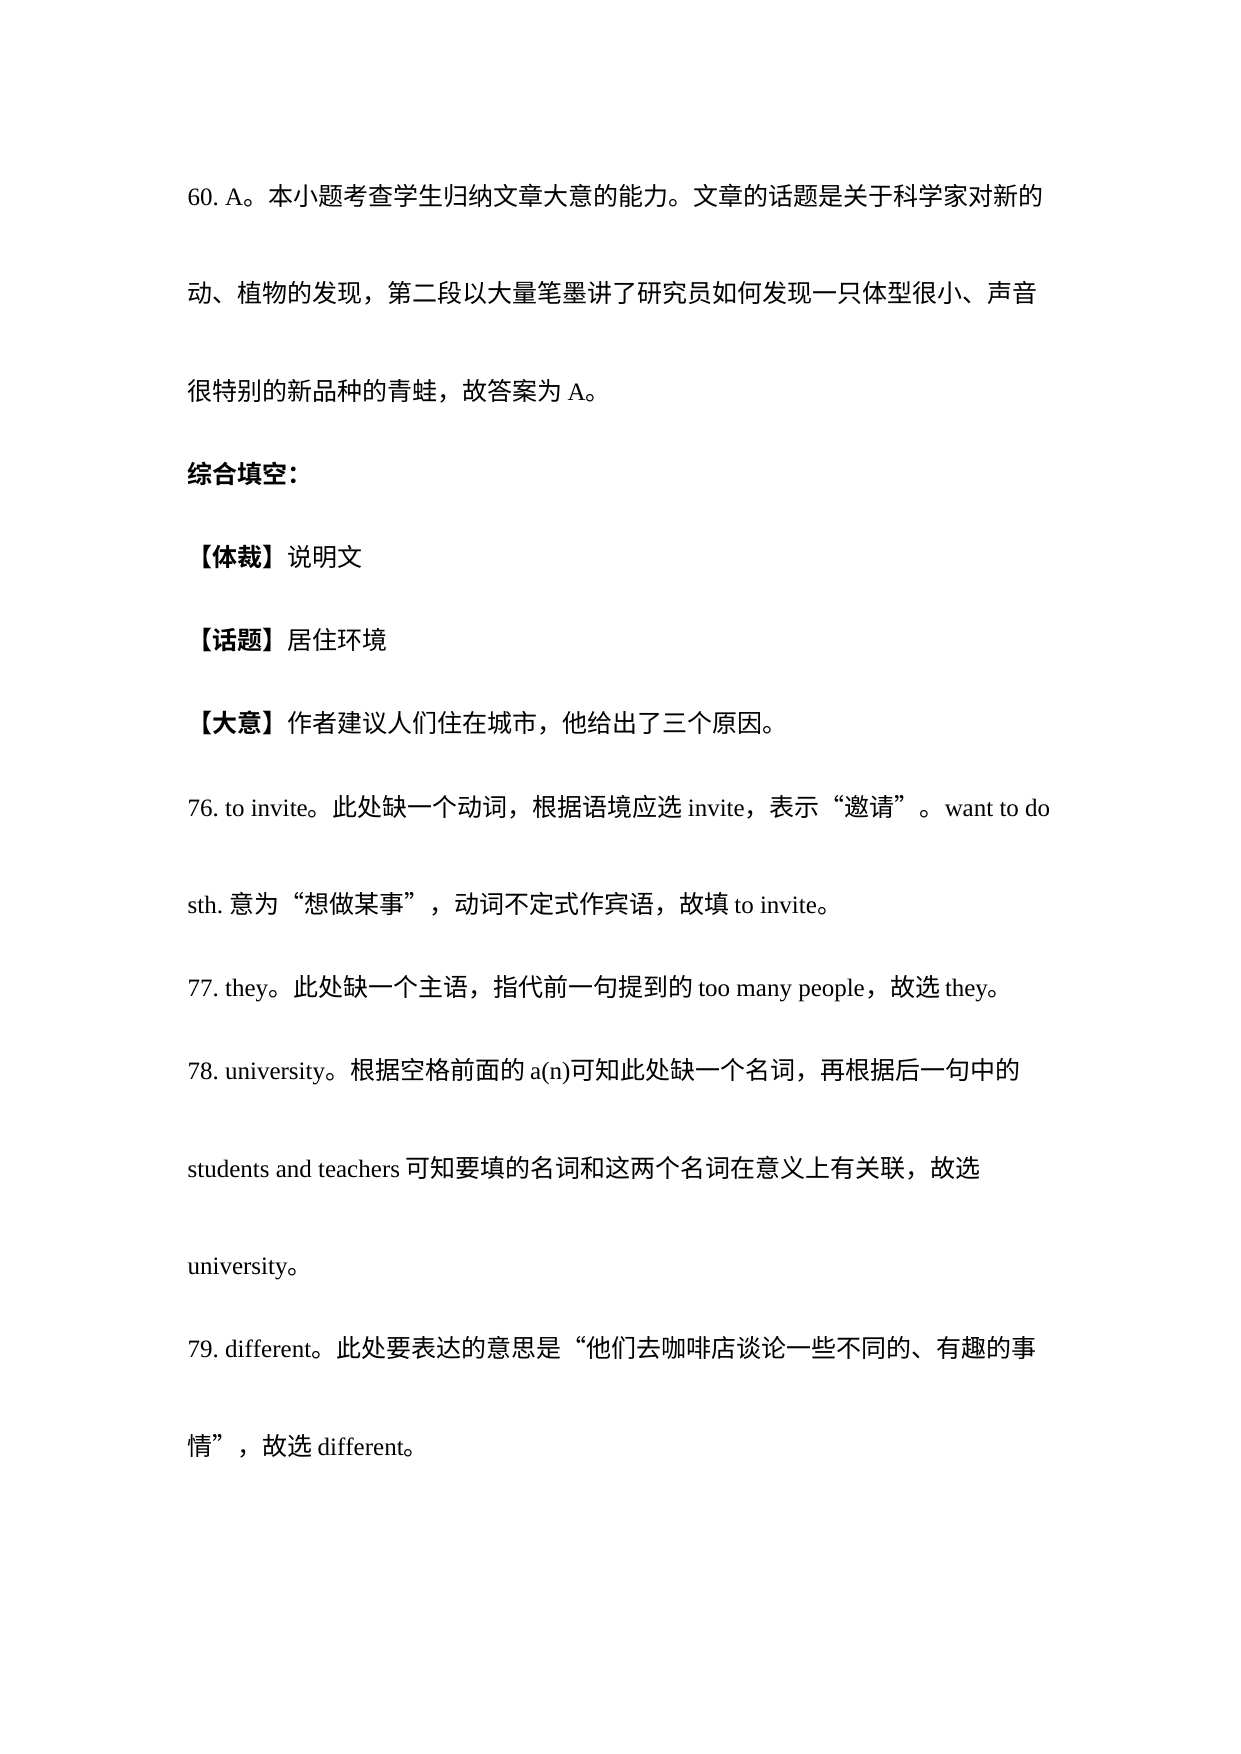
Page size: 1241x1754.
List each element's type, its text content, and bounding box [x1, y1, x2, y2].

text 76. to invite。此处缺一个动词，根据语境应选invite，表示“邀请”。want to do sth. 意为“想做某事”，动词不定式作宾语，故填to invite。 [187, 773, 1053, 935]
text 【话题】居住环境 [187, 606, 1053, 671]
text 综合填空： [187, 440, 1053, 505]
text 60. A。本小题考查学生归纳文章大意的能力。文章的话题是关于科学家对新的动、植物的发现，第二段以大量笔墨讲了研究员如何发现一只体型很小、声音很特别的新品种的青蛙，故答案为A。 [187, 162, 1053, 422]
text 79. different。此处要表达的意思是“他们去咖啡店谈论一些不同的、有趣的事情”，故选different。 [187, 1314, 1053, 1477]
text 77. they。此处缺一个主语，指代前一句提到的too many people，故选they。 [187, 953, 1053, 1018]
text 【体裁】说明文 [187, 523, 1053, 588]
text 78. university。根据空格前面的a(n)可知此处缺一个名词，再根据后一句中的students and teachers可知要填的名词和这两个名词在意义上有关联，故选university。 [187, 1036, 1053, 1296]
text 【大意】作者建议人们住在城市，他给出了三个原因。 [187, 689, 1053, 754]
